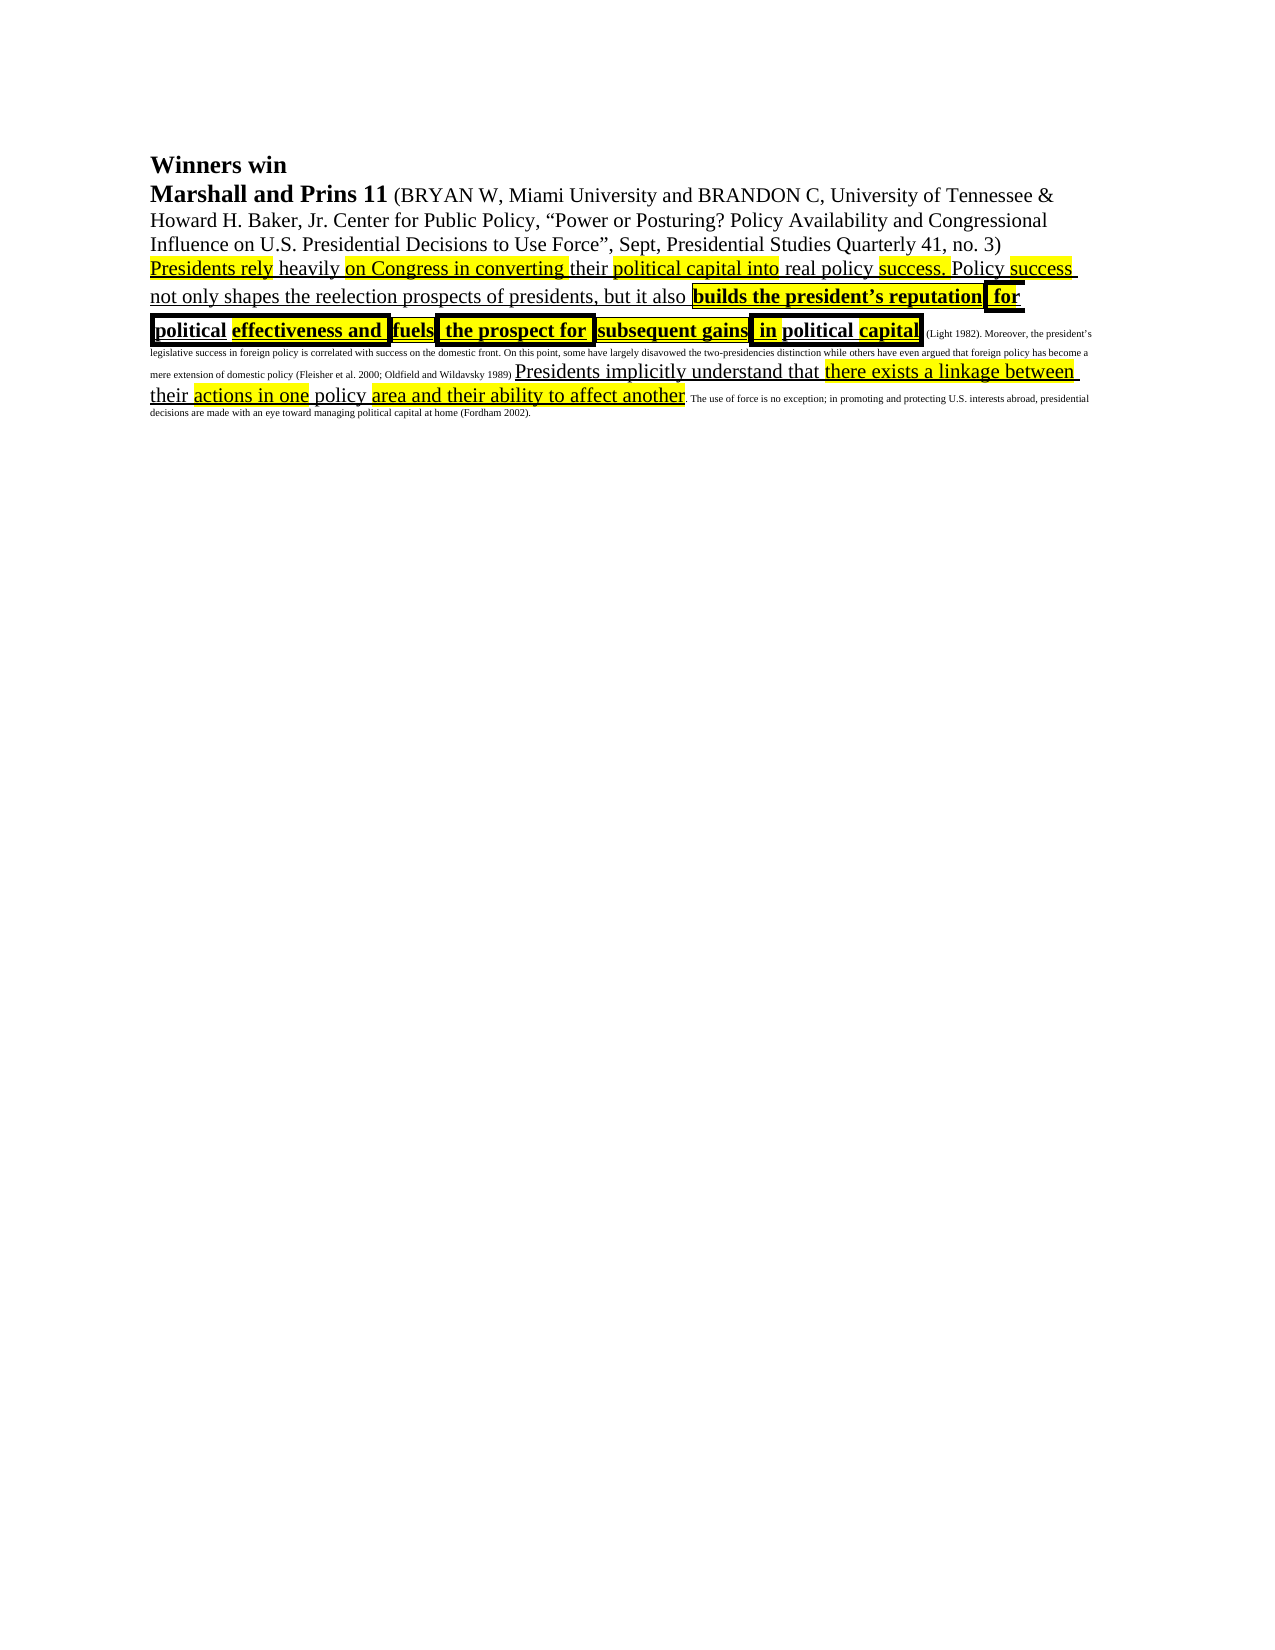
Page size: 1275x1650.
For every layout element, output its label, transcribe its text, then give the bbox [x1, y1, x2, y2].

text Presidents rely heavily on Congress in converting their political capital into real policy success. Policy success not only shapes the reelection prospects of presidents, but it also builds the president’s reputation for political effectiveness and fuels the prospect for subsequent gains in political capital (Light 1982). Moreover, the president’s legislative success in foreign policy is correlated with success on the domestic front. On this point, some have largely disavowed the two-presidencies distinction while others have even argued that foreign policy has become a mere extension of domestic policy (Fleisher et al. 2000; Oldfield and Wildavsky 1989) Presidents implicitly understand that there exists a linkage between their actions in one policy area and their ability to affect another. The use of force is no exception; in promoting and protecting U.S. interests abroad, presidential decisions are made with an eye toward managing political capital at home (Fordham 2002). [150, 256, 1095, 419]
text Marshall and Prins 11 (BRYAN W, Miami University and BRANDON C, University of Tennessee & Howard H. Baker, Jr. Center for Public Policy, “Power or Posturing? Policy Availability and Congressional Influence on U.S. Presidential Decisions to Use Force”, Sept, Presidential Studies Quarterly 41, no. 3) [150, 179, 1125, 256]
subtitle Winners win [150, 150, 1125, 179]
